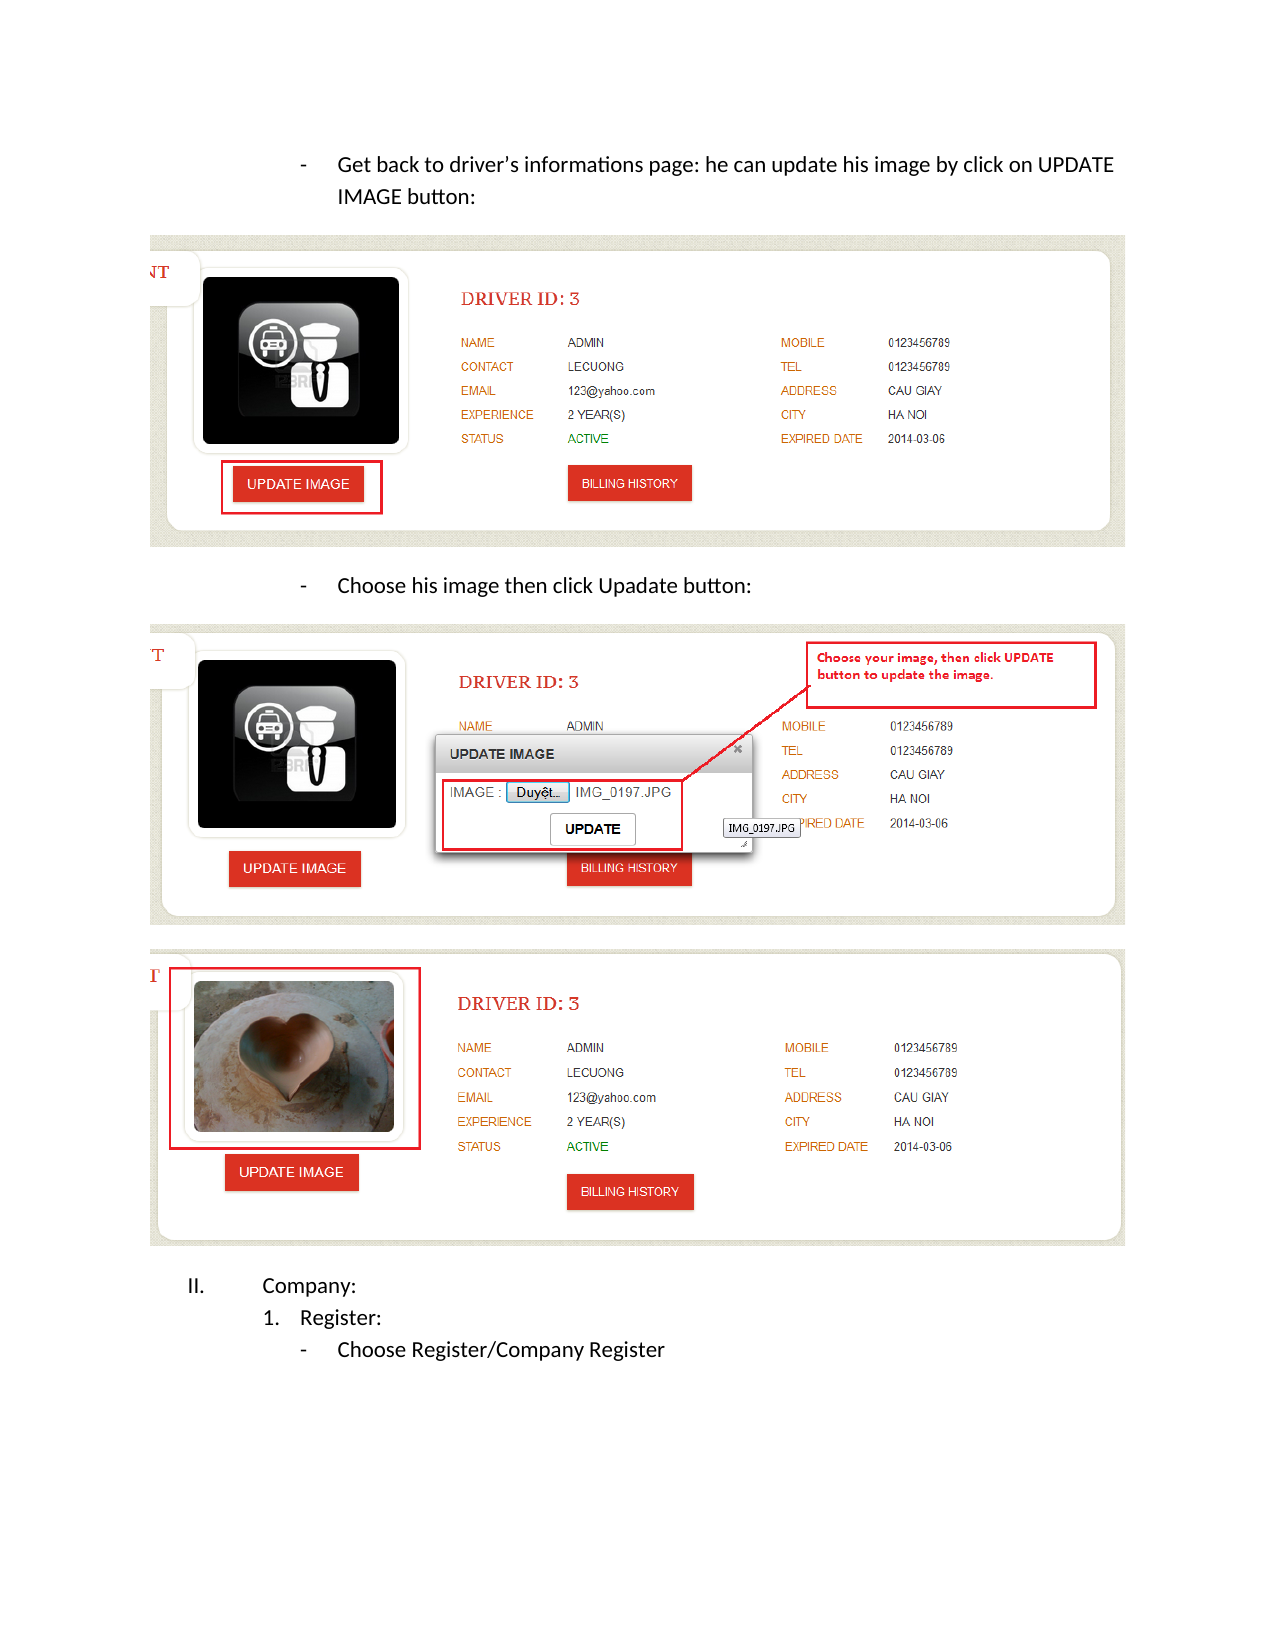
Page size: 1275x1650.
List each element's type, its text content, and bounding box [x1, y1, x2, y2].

list Choose Register/Company Register [300, 1335, 1125, 1363]
picture [150, 235, 1125, 547]
list Get back to driver’s informations page: he can update his image by click on UPDATE IMAGE button: [300, 150, 1125, 210]
list Register: [262, 1303, 1125, 1331]
list Choose his image then click Upadate button: [300, 571, 1125, 599]
picture [150, 949, 1125, 1246]
picture [150, 624, 1125, 925]
list Company: [187, 1271, 1125, 1299]
